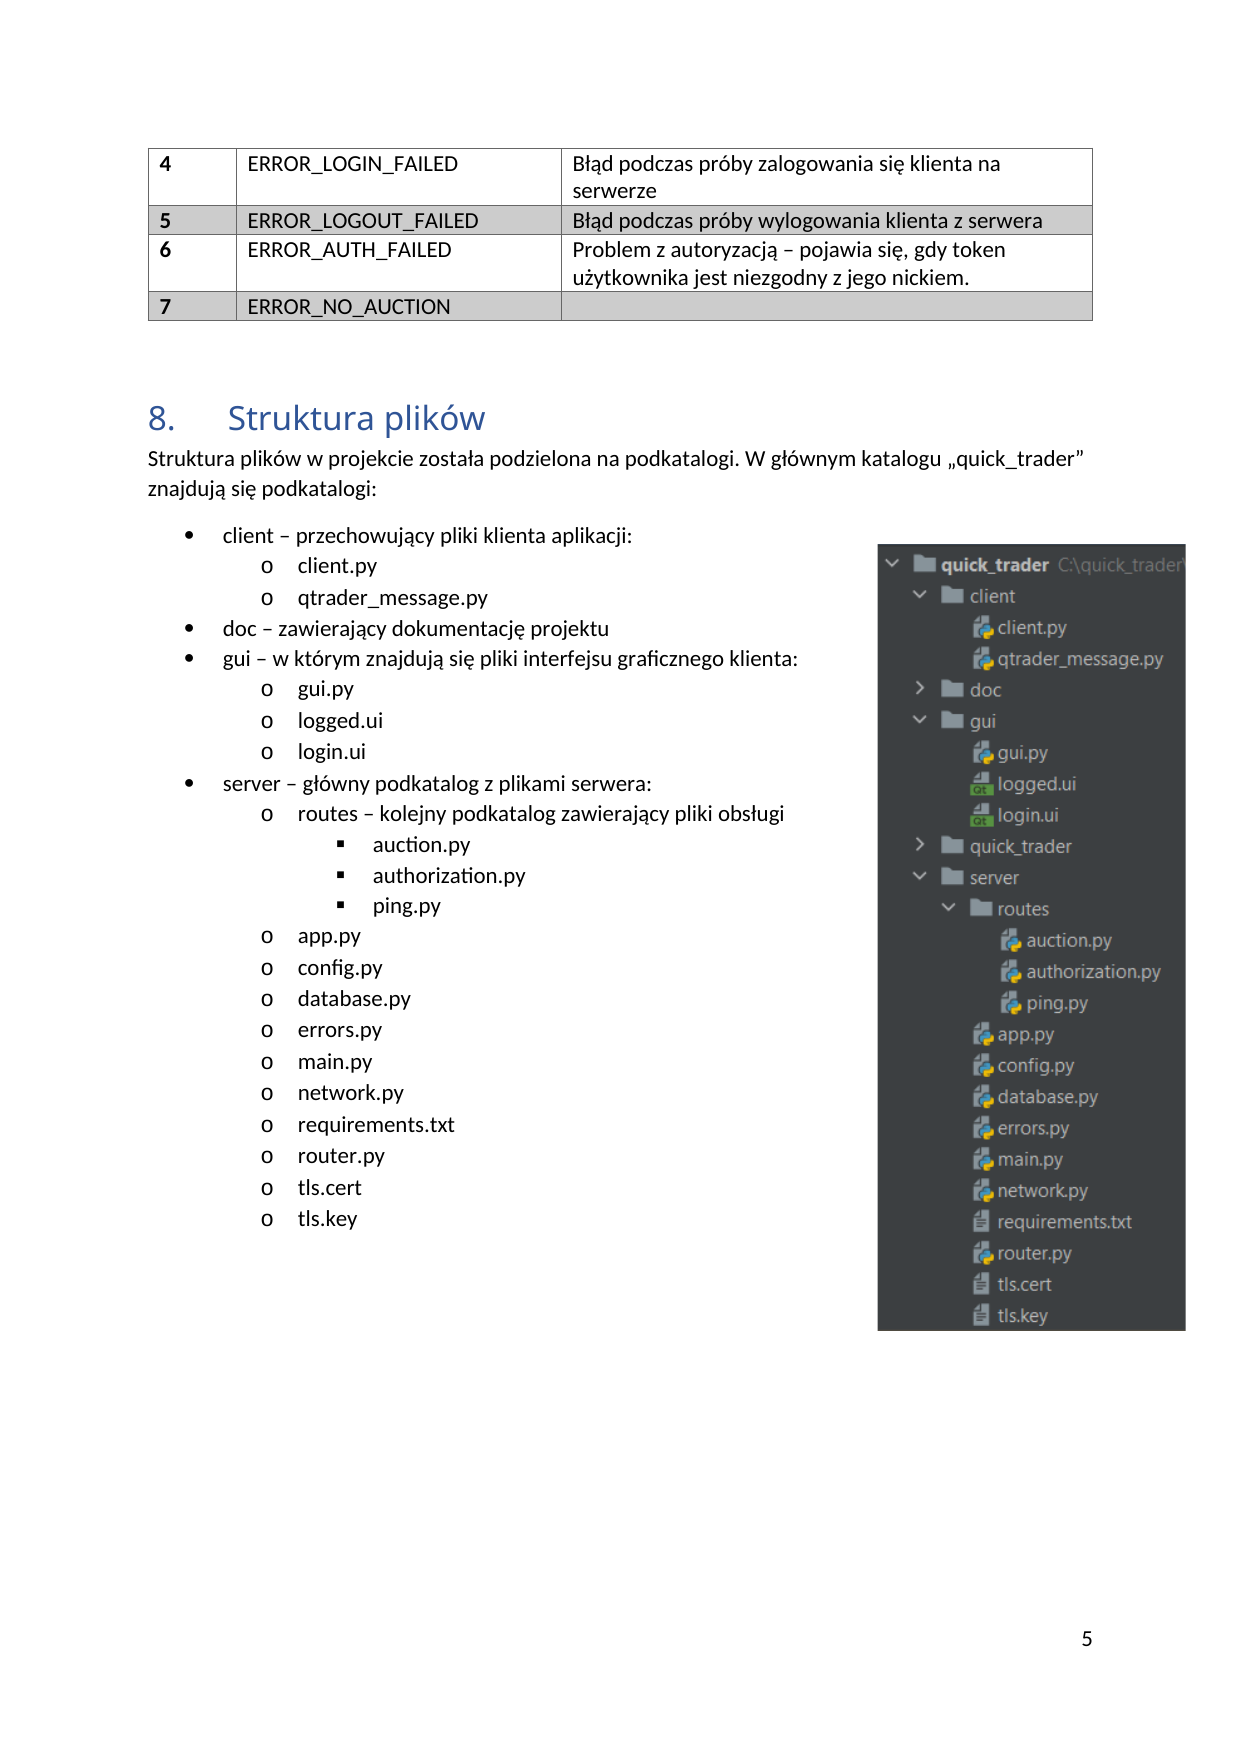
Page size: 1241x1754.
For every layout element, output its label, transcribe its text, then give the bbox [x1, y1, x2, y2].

list authorization.py [335, 861, 876, 889]
table_cell Błąd podczas próby wylogowania klienta z serwera [562, 206, 1092, 234]
list gui.py [260, 674, 876, 704]
table_cell 4 [149, 149, 236, 205]
table_cell ERROR_NO_AUCTION [237, 292, 561, 320]
list tls.key [260, 1204, 876, 1233]
list login.ui [260, 737, 876, 767]
list client – przechowujący pliki klienta aplikacji: [185, 521, 1093, 549]
list errors.py [260, 1016, 876, 1045]
list server – główny podkatalog z plikami serwera: [185, 769, 876, 797]
table_cell [562, 292, 1092, 320]
subtitle 8. Struktura plików [148, 346, 1093, 440]
list main.py [260, 1047, 876, 1076]
table_cell 7 [149, 292, 236, 320]
list ping.py [335, 891, 876, 919]
list auction.py [335, 831, 876, 858]
list router.py [260, 1141, 876, 1171]
table_cell Błąd podczas próby zalogowania się klienta na serwerze [562, 149, 1092, 205]
list app.py [260, 921, 876, 950]
table_cell ERROR_AUTH_FAILED [237, 235, 561, 291]
table_cell Problem z autoryzacją – pojawia się, gdy token użytkownika jest niezgodny z jego nickiem. [562, 235, 1092, 291]
list routes – kolejny podkatalog zawierający pliki obsługi [260, 799, 876, 828]
list client.py [260, 551, 876, 580]
list requirements.txt [260, 1110, 876, 1139]
picture [876, 544, 1185, 1329]
list qtrader_message.py [260, 583, 876, 612]
list config.py [260, 953, 876, 982]
list logged.ui [260, 706, 876, 735]
text Struktura plików w projekcie została podzielona na podkatalogi. W głównym katalogu „quick_trader” znajdują się podkatalogi: [148, 444, 1093, 502]
list tls.cert [260, 1173, 876, 1202]
table_cell ERROR_LOGIN_FAILED [237, 149, 561, 205]
list network.py [260, 1078, 876, 1108]
list database.py [260, 984, 876, 1013]
table_cell ERROR_LOGOUT_FAILED [237, 206, 561, 234]
table_cell 5 [149, 206, 236, 234]
list doc – zawierający dokumentację projektu [185, 614, 876, 642]
table_cell 6 [149, 235, 236, 291]
list gui – w którym znajdują się pliki interfejsu graficznego klienta: [185, 644, 876, 672]
